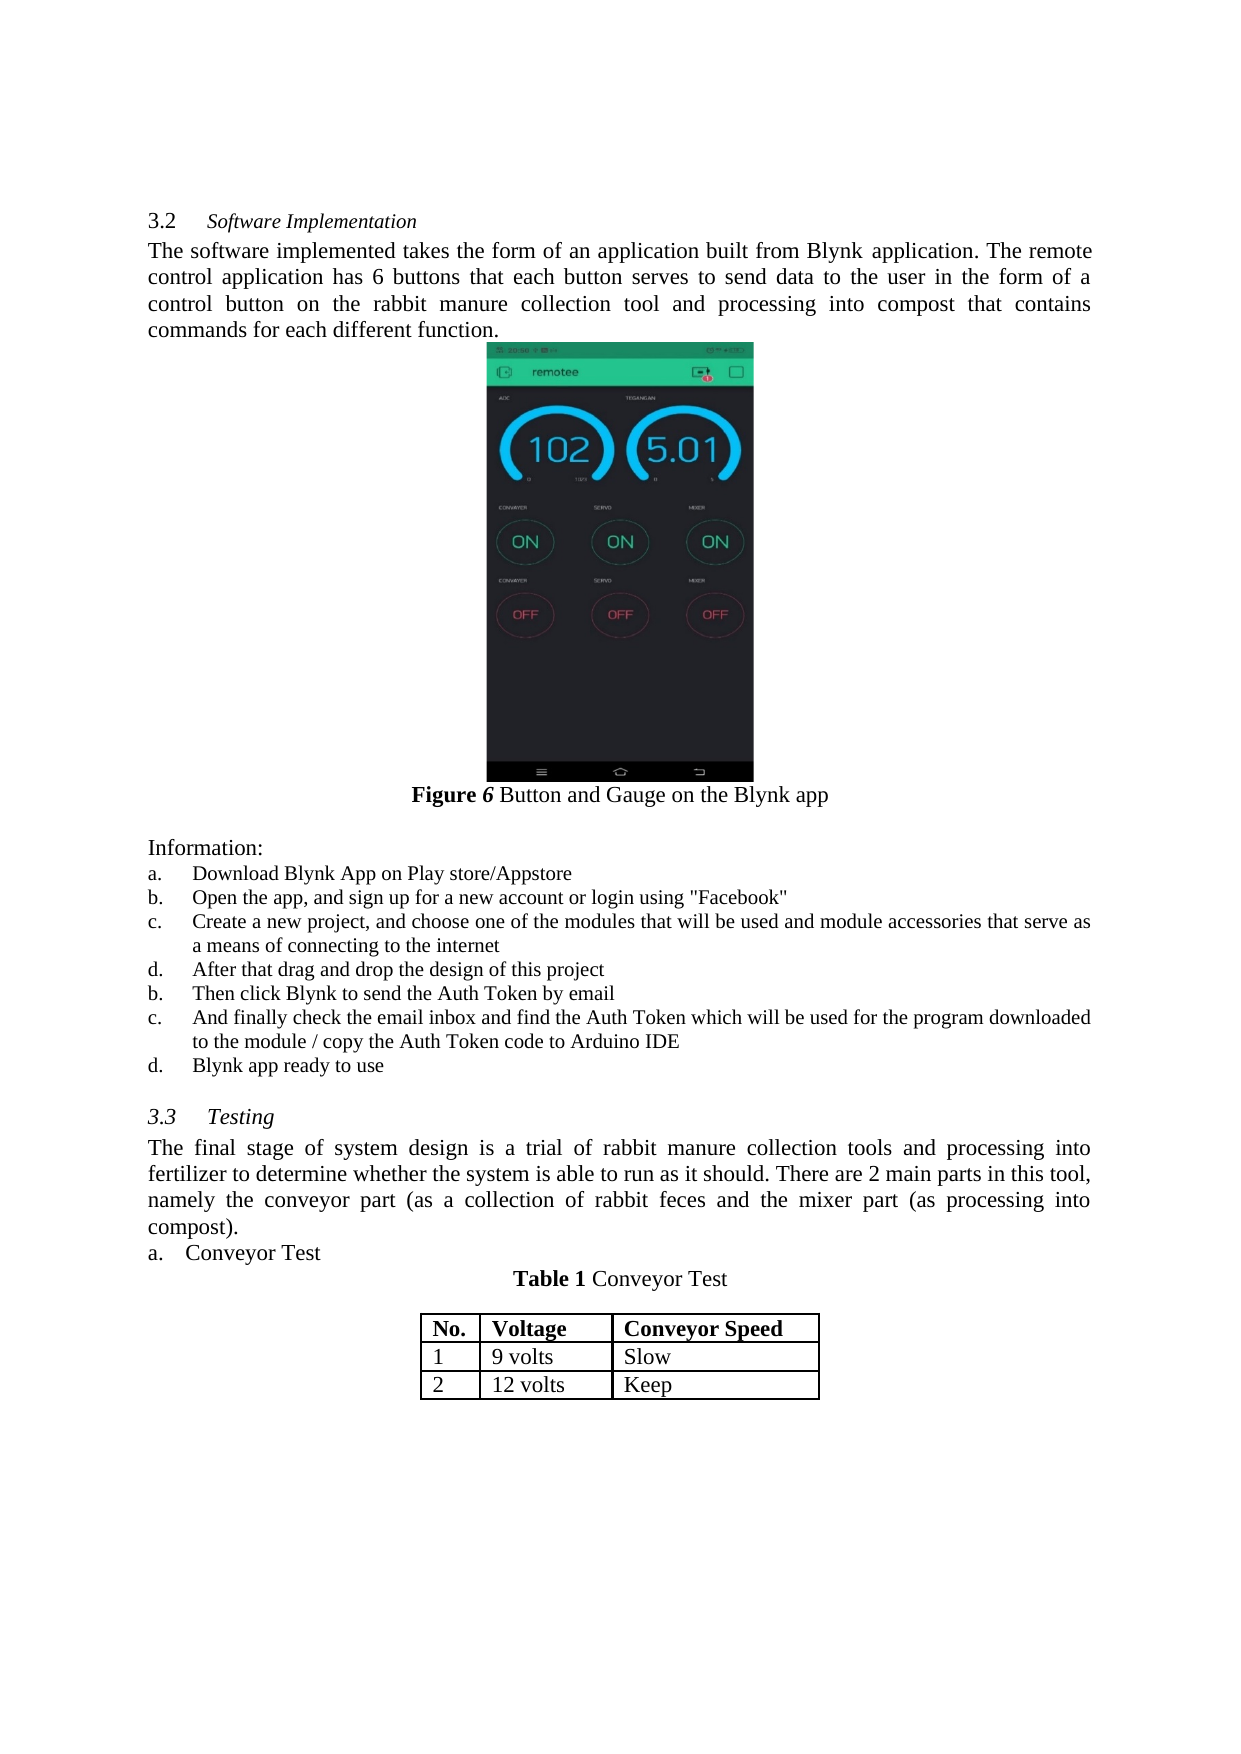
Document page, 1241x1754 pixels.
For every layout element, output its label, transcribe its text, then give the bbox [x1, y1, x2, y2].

list Blynk app ready to use [148, 1053, 1092, 1077]
list Conveyor Test [148, 1239, 1092, 1265]
list Then click Blynk to send the Auth Token by email [148, 981, 1092, 1005]
text Figure 6 Button and Gauge on the Blynk app [148, 781, 1092, 808]
list Create a new project, and choose one of the modules that will be used and module accessories that serve as a means of connecting to the internet [148, 909, 1092, 957]
list Open the app, and sign up for a new account or login using "Facebook" [148, 884, 1092, 909]
table_cell 2 [422, 1372, 479, 1398]
text The software implemented takes the form of an application built from Blynk application. The remote control application has 6 buttons that each button serves to send data to the user in the form of a control button on the rabbit manure collection tool and processing into compost that contains commands for each different function. [148, 237, 1092, 342]
text Information: [148, 834, 1092, 861]
list And finally check the email inbox and find the Auth Token which will be used for the program downloaded to the module / copy the Auth Token code to Arduino IDE [148, 1005, 1092, 1053]
table_header No. [422, 1315, 479, 1341]
text The final stage of system design is a trial of rabbit manure collection tools and processing into fertilizer to determine whether the system is able to run as it should. There are 2 main parts in this tool, namely the conveyor part (as a collection of rabbit feces and the mixer part (as processing into compost). [148, 1134, 1092, 1239]
table_header Voltage [481, 1315, 611, 1341]
list After that drag and drop the design of this project [148, 957, 1092, 981]
table_cell 12 volts [481, 1372, 611, 1398]
list Testing [148, 1103, 1092, 1130]
table_cell 9 volts [481, 1343, 611, 1369]
table_cell Keep [614, 1372, 818, 1398]
table_cell 1 [422, 1343, 479, 1369]
picture [486, 342, 754, 782]
text Table 1 Conveyor Test [148, 1265, 1092, 1292]
table_cell Slow [614, 1343, 818, 1369]
list Download Blynk App on Play store/Appstore [148, 861, 1092, 884]
table_header Conveyor Speed [614, 1315, 818, 1341]
list Software Implementation [148, 207, 1092, 233]
